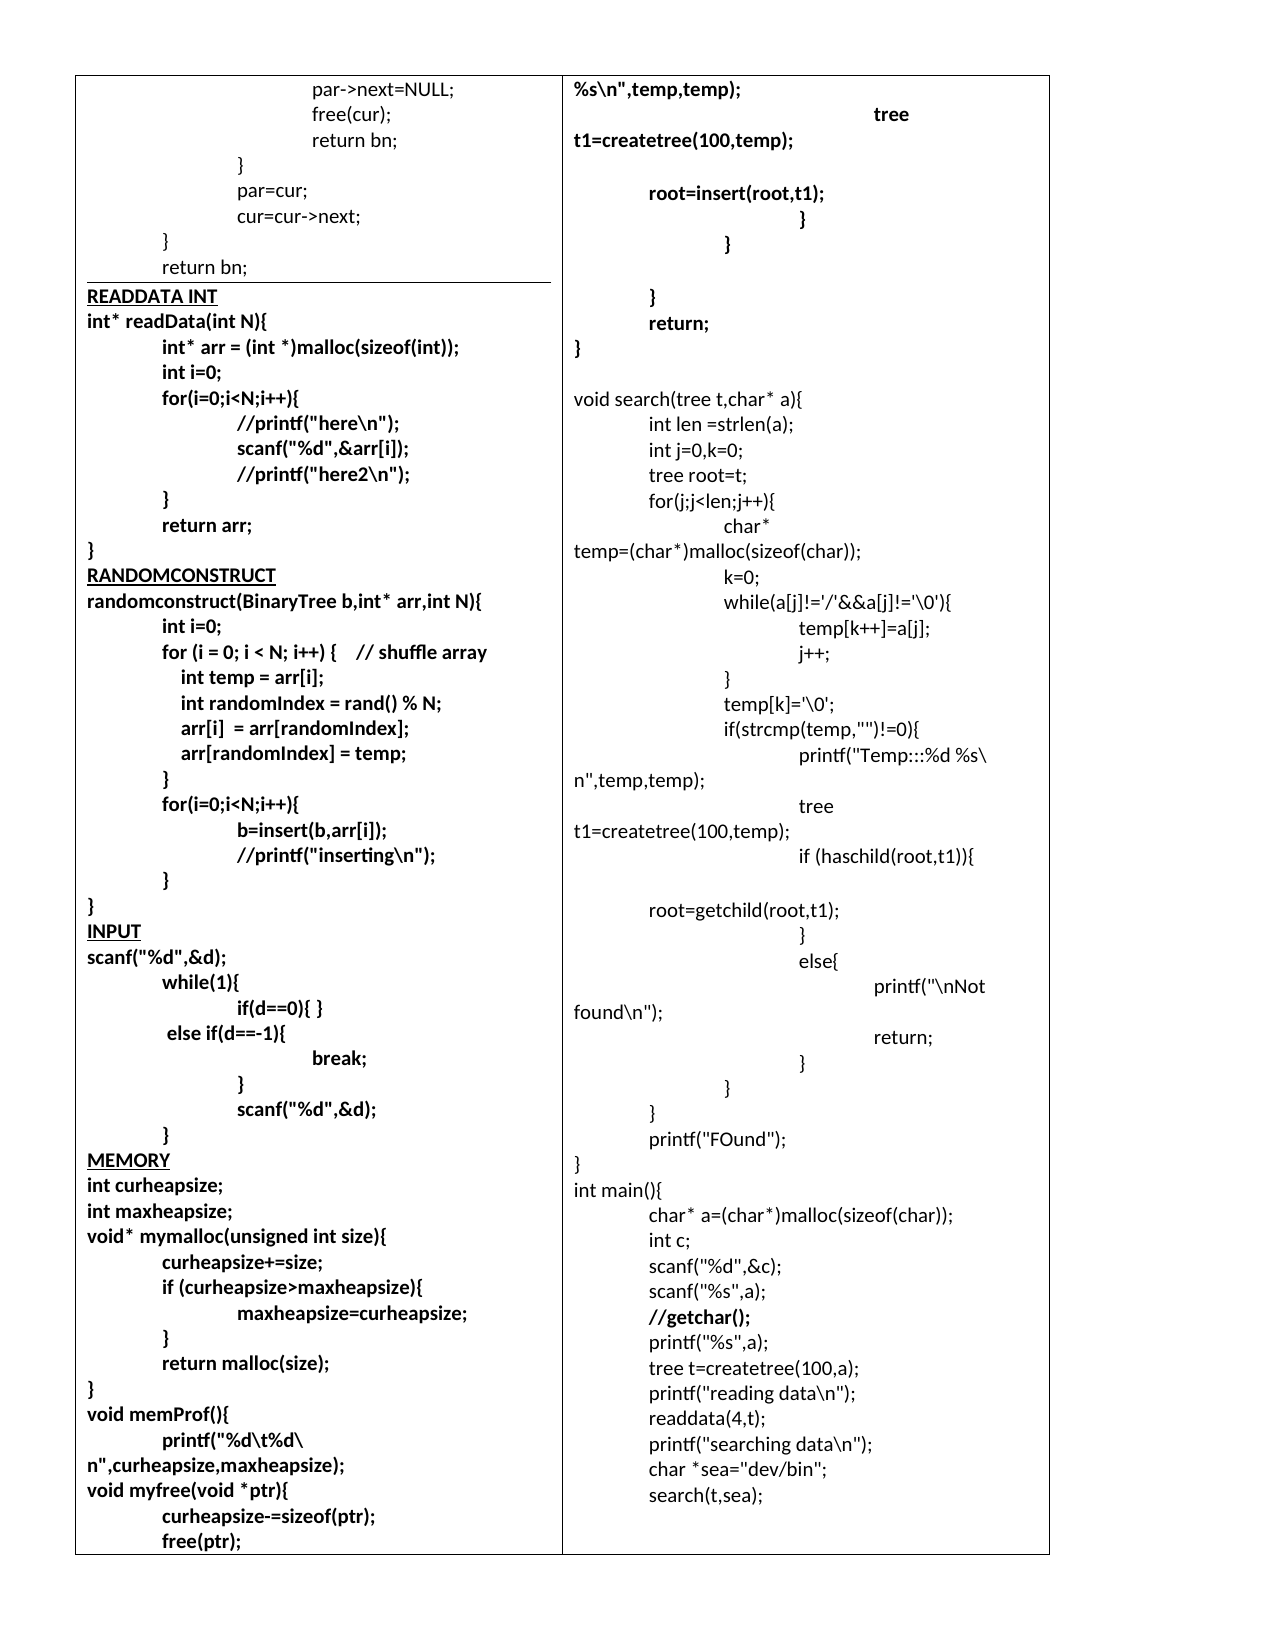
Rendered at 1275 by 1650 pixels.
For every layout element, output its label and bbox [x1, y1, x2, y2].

table_header [76, 76, 562, 1554]
table_header [563, 76, 1049, 1554]
